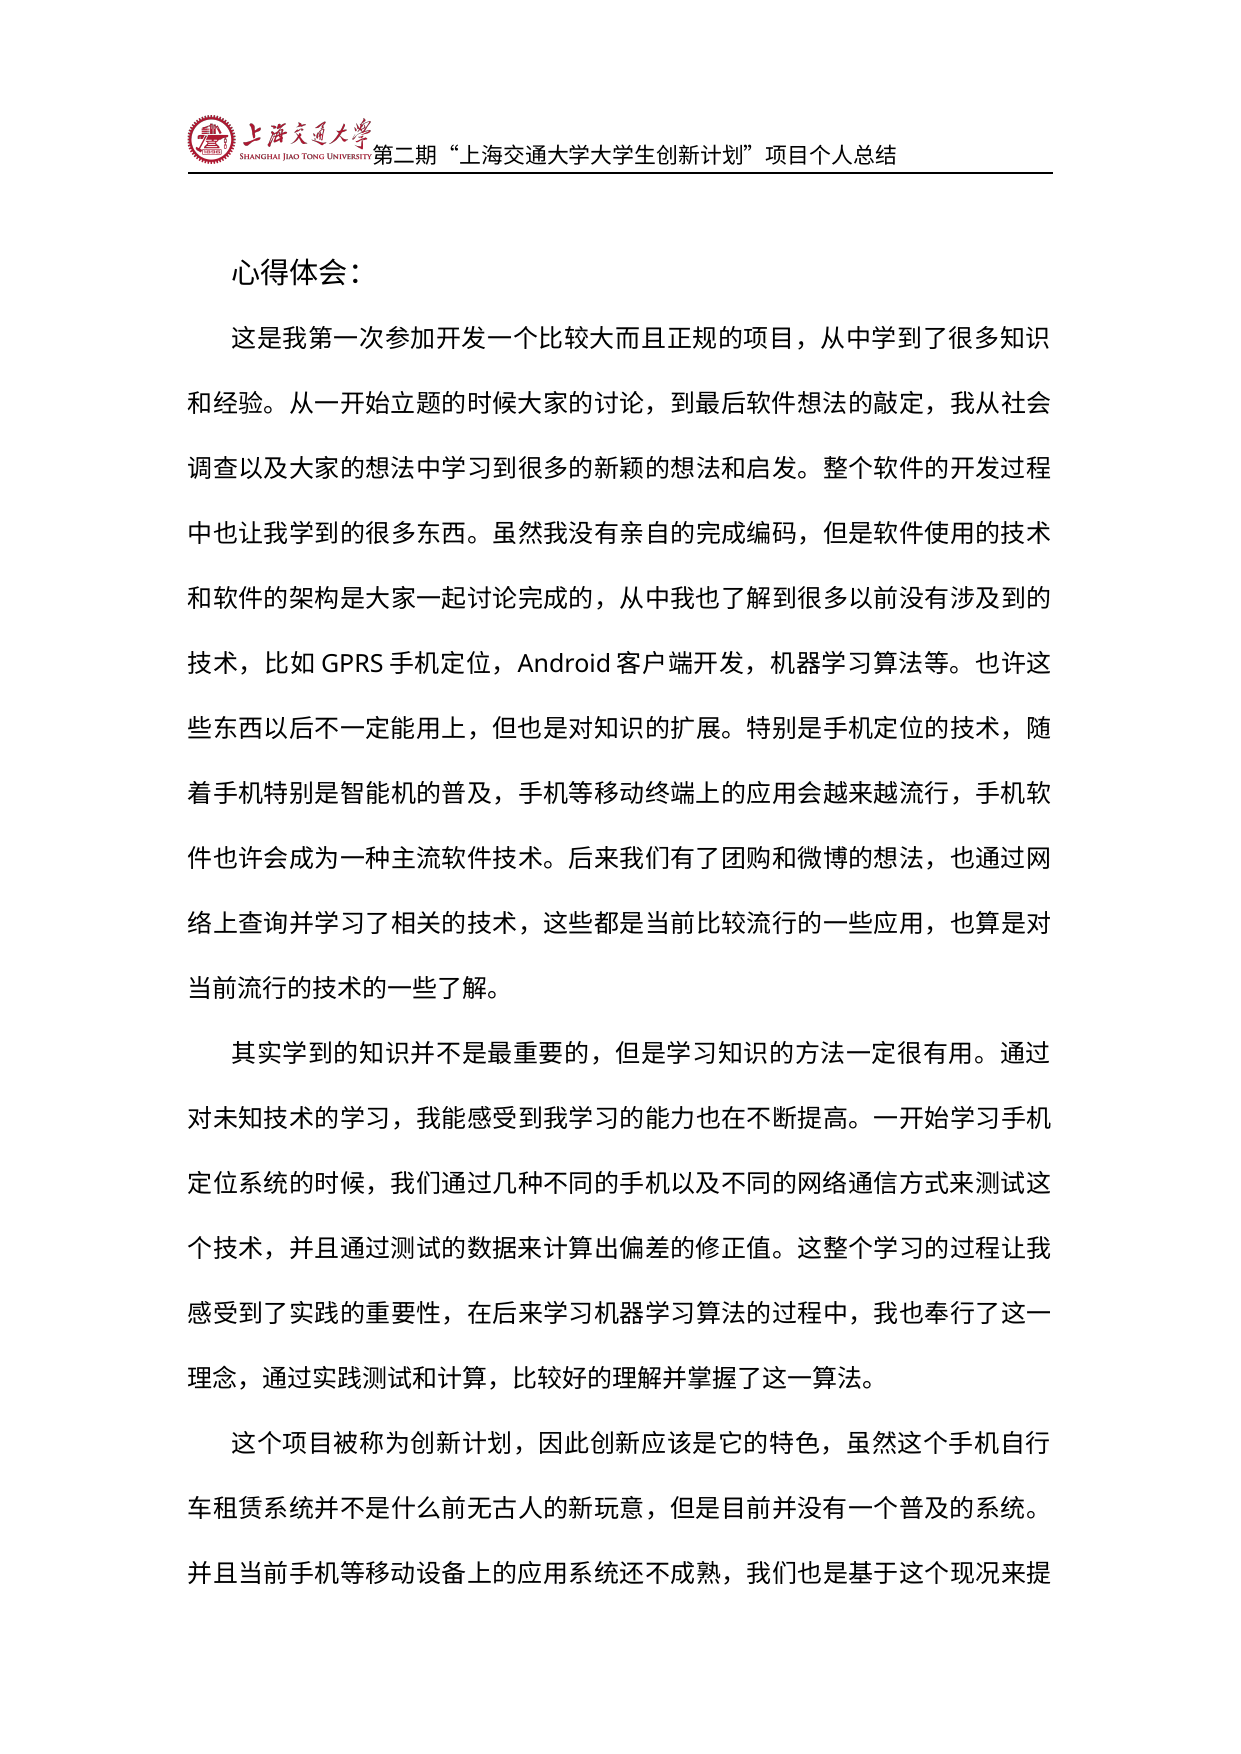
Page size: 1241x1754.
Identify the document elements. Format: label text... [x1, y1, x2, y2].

text 这是我第一次参加开发一个比较大而且正规的项目，从中学到了很多知识和经验。从一开始立题的时候大家的讨论，到最后软件想法的敲定，我从社会调查以及大家的想法中学习到很多的新颖的想法和启发。整个软件的开发过程中也让我学到的很多东西。虽然我没有亲自的完成编码，但是软件使用的技术和软件的架构是大家一起讨论完成的，从中我也了解到很多以前没有涉及到的技术，比如GPRS手机定位，Android客户端开发，机器学习算法等。也许这些东西以后不一定能用上，但也是对知识的扩展。特别是手机定位的技术，随着手机特别是智能机的普及，手机等移动终端上的应用会越来越流行，手机软件也许会成为一种主流软件技术。后来我们有了团购和微博的想法，也通过网络上查询并学习了相关的技术，这些都是当前比较流行的一些应用，也算是对当前流行的技术的一些了解。 [187, 304, 1053, 1019]
picture [187, 115, 372, 164]
text 其实学到的知识并不是最重要的，但是学习知识的方法一定很有用。通过对未知技术的学习，我能感受到我学习的能力也在不断提高。一开始学习手机定位系统的时候，我们通过几种不同的手机以及不同的网络通信方式来测试这个技术，并且通过测试的数据来计算出偏差的修正值。这整个学习的过程让我感受到了实践的重要性，在后来学习机器学习算法的过程中，我也奉行了这一理念，通过实践测试和计算，比较好的理解并掌握了这一算法。 [187, 1019, 1053, 1409]
text 心得体会： [187, 239, 1053, 304]
